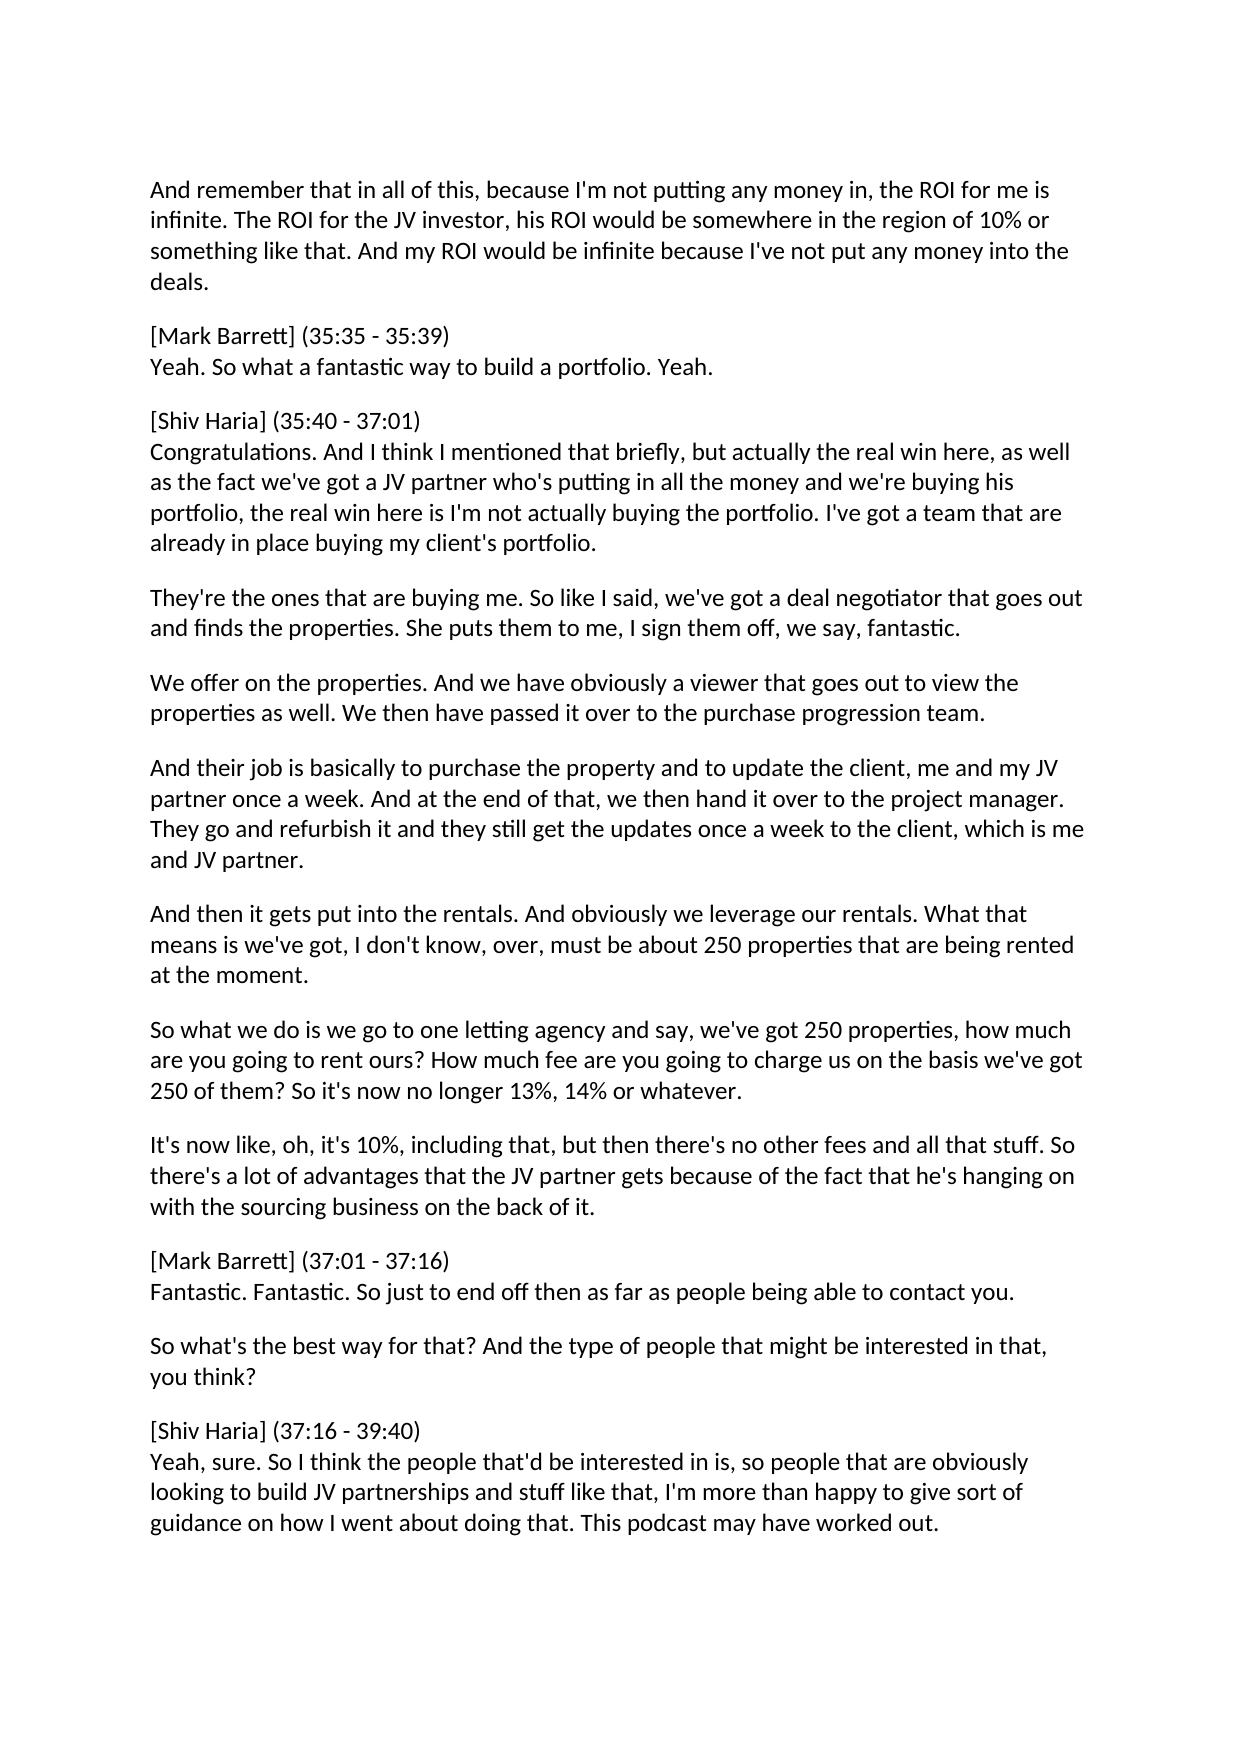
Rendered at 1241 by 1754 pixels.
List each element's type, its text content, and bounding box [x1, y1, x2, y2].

text [Mark Barrett] (37:01 - 37:16) [150, 1245, 1090, 1276]
text Yeah, sure. So I think the people that'd be interested in is, so people that are obviously looking to build JV partnerships and stuff like that, I'm more than happy to give sort of guidance on how I went about doing that. This podcast may have worked out. [150, 1446, 1090, 1537]
text So what we do is we go to one letting agency and say, we've got 250 properties, how much are you going to rent ours? How much fee are you going to charge us on the basis we've got 250 of them? So it's now no longer 13%, 14% or whatever. [150, 1014, 1090, 1106]
text So what's the best way for that? And the type of people that might be interested in that, you think? [150, 1330, 1090, 1391]
text Yeah. So what a fantastic way to build a portfolio. Yeah. [150, 351, 1090, 381]
text They're the ones that are buying me. So like I said, we've got a deal negotiator that goes out and finds the properties. She puts them to me, I sign them off, we say, fantastic. [150, 582, 1090, 643]
text Congratulations. And I think I mentioned that briefly, but actually the real win here, as well as the fact we've got a JV partner who's putting in all the money and we're buying his portfolio, the real win here is I'm not actually buying the portfolio. I've got a team that are already in place buying my client's portfolio. [150, 436, 1090, 558]
text And then it gets put into the rentals. And obviously we leverage our rentals. What that means is we've got, I don't know, over, must be about 250 properties that are being rented at the moment. [150, 898, 1090, 990]
text It's now like, oh, it's 10%, including that, but then there's no other fees and all that stuff. So there's a lot of advantages that the JV partner gets because of the fact that he's hanging on with the sourcing business on the back of it. [150, 1129, 1090, 1221]
text [Shiv Haria] (35:40 - 37:01) [150, 405, 1090, 436]
text [Mark Barrett] (35:35 - 35:39) [150, 320, 1090, 351]
text And their job is basically to purchase the property and to update the client, me and my JV partner once a week. And at the end of that, we then hand it over to the project manager. They go and refurbish it and they still get the updates once a week to the client, which is me and JV partner. [150, 752, 1090, 874]
text And remember that in all of this, because I'm not putting any money in, the ROI for me is infinite. The ROI for the JV investor, his ROI would be somewhere in the region of 10% or something like that. And my ROI would be infinite because I've not put any money into the deals. [150, 174, 1090, 296]
text We offer on the properties. And we have obviously a viewer that goes out to view the properties as well. We then have passed it over to the purchase progression team. [150, 667, 1090, 728]
text [Shiv Haria] (37:16 - 39:40) [150, 1415, 1090, 1446]
text Fantastic. Fantastic. So just to end off then as far as people being able to contact you. [150, 1276, 1090, 1306]
